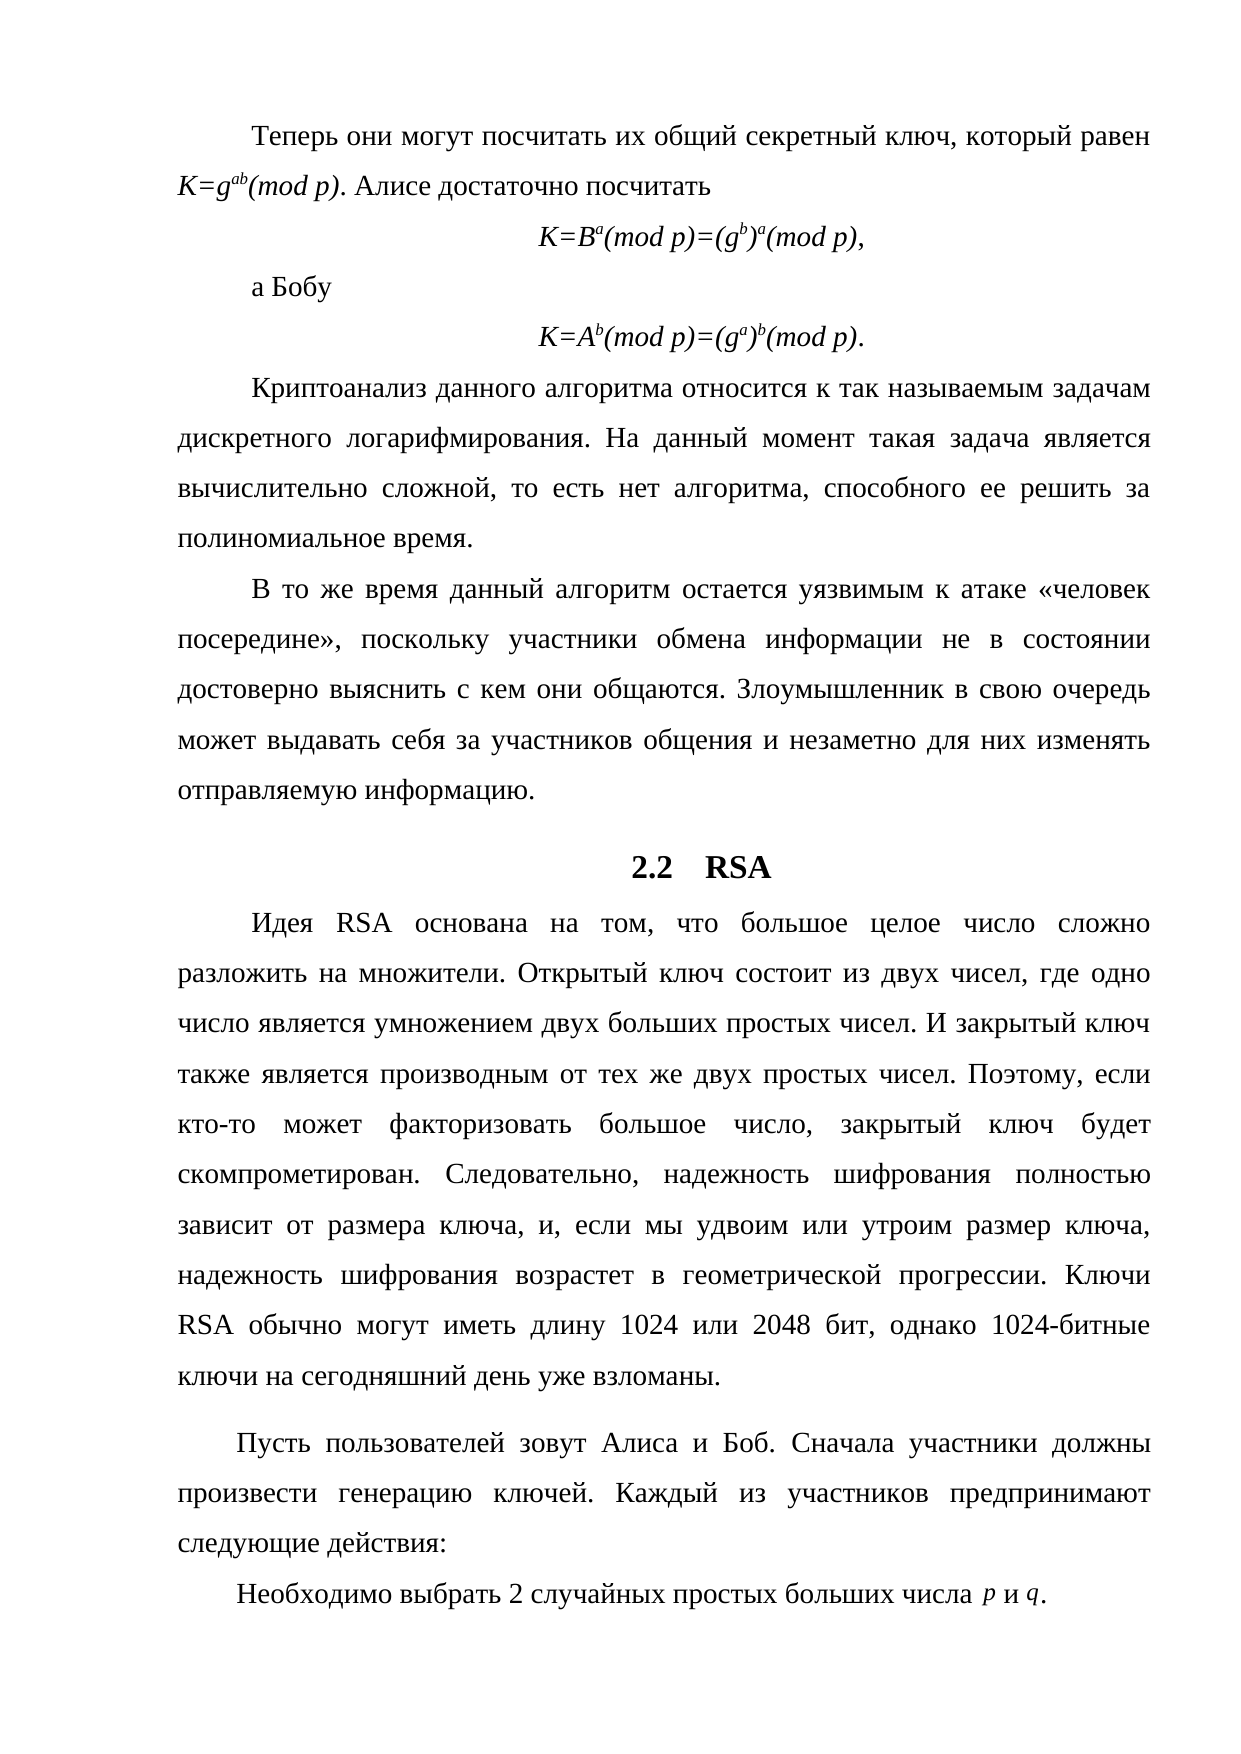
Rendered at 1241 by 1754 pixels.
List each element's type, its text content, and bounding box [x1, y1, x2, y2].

text Пусть пользователей зовут Алиса и Боб. Сначала участники должны произвести генерацию ключей. Каждый из участников предпринимают следующие действия: [177, 1425, 1152, 1559]
text а Бобу [177, 269, 1152, 303]
text В то же время данный алгоритм остается уязвимым к атаке «человек посередине», поскольку участники обмена информации не в состоянии достоверно выяснить с кем они общаются. Злоумышленник в свою очередь может выдавать себя за участников общения и незаметно для них изменять отправляемую информацию. [177, 571, 1152, 806]
text Необходимо выбрать 2 случайных простых больших числа и . [177, 1576, 1152, 1609]
text Криптоанализ данного алгоритма относится к так называемым задачам дискретного логарифмирования. На данный момент такая задача является вычислительно сложной, то есть нет алгоритма, способного ее решить за полиномиальное время. [177, 370, 1152, 554]
text K=Ab(mod p)=(ga)b(mod p). [177, 319, 1152, 353]
subtitle RSA [177, 847, 1152, 886]
text K=Ba(mod p)=(gb)a(mod p), [177, 219, 1152, 252]
text Теперь они могут посчитать их общий секретный ключ, который равен K=gab(mod p). Алисе достаточно посчитать [177, 118, 1152, 202]
text Идея RSA основана на том, что большое целое число сложно разложить на множители. Открытый ключ состоит из двух чисел, где одно число является умножением двух больших простых чисел. И закрытый ключ также является производным от тех же двух простых чисел. Поэтому, если кто-то может факторизовать большое число, закрытый ключ будет скомпрометирован. Следовательно, надежность шифрования полностью зависит от размера ключа, и, если мы удвоим или утроим размер ключа, надежность шифрования возрастет в геометрической прогрессии. Ключи RSA обычно могут иметь длину 1024 или 2048 бит, однако 1024-битные ключи на сегодняшний день уже взломаны. [177, 905, 1152, 1391]
